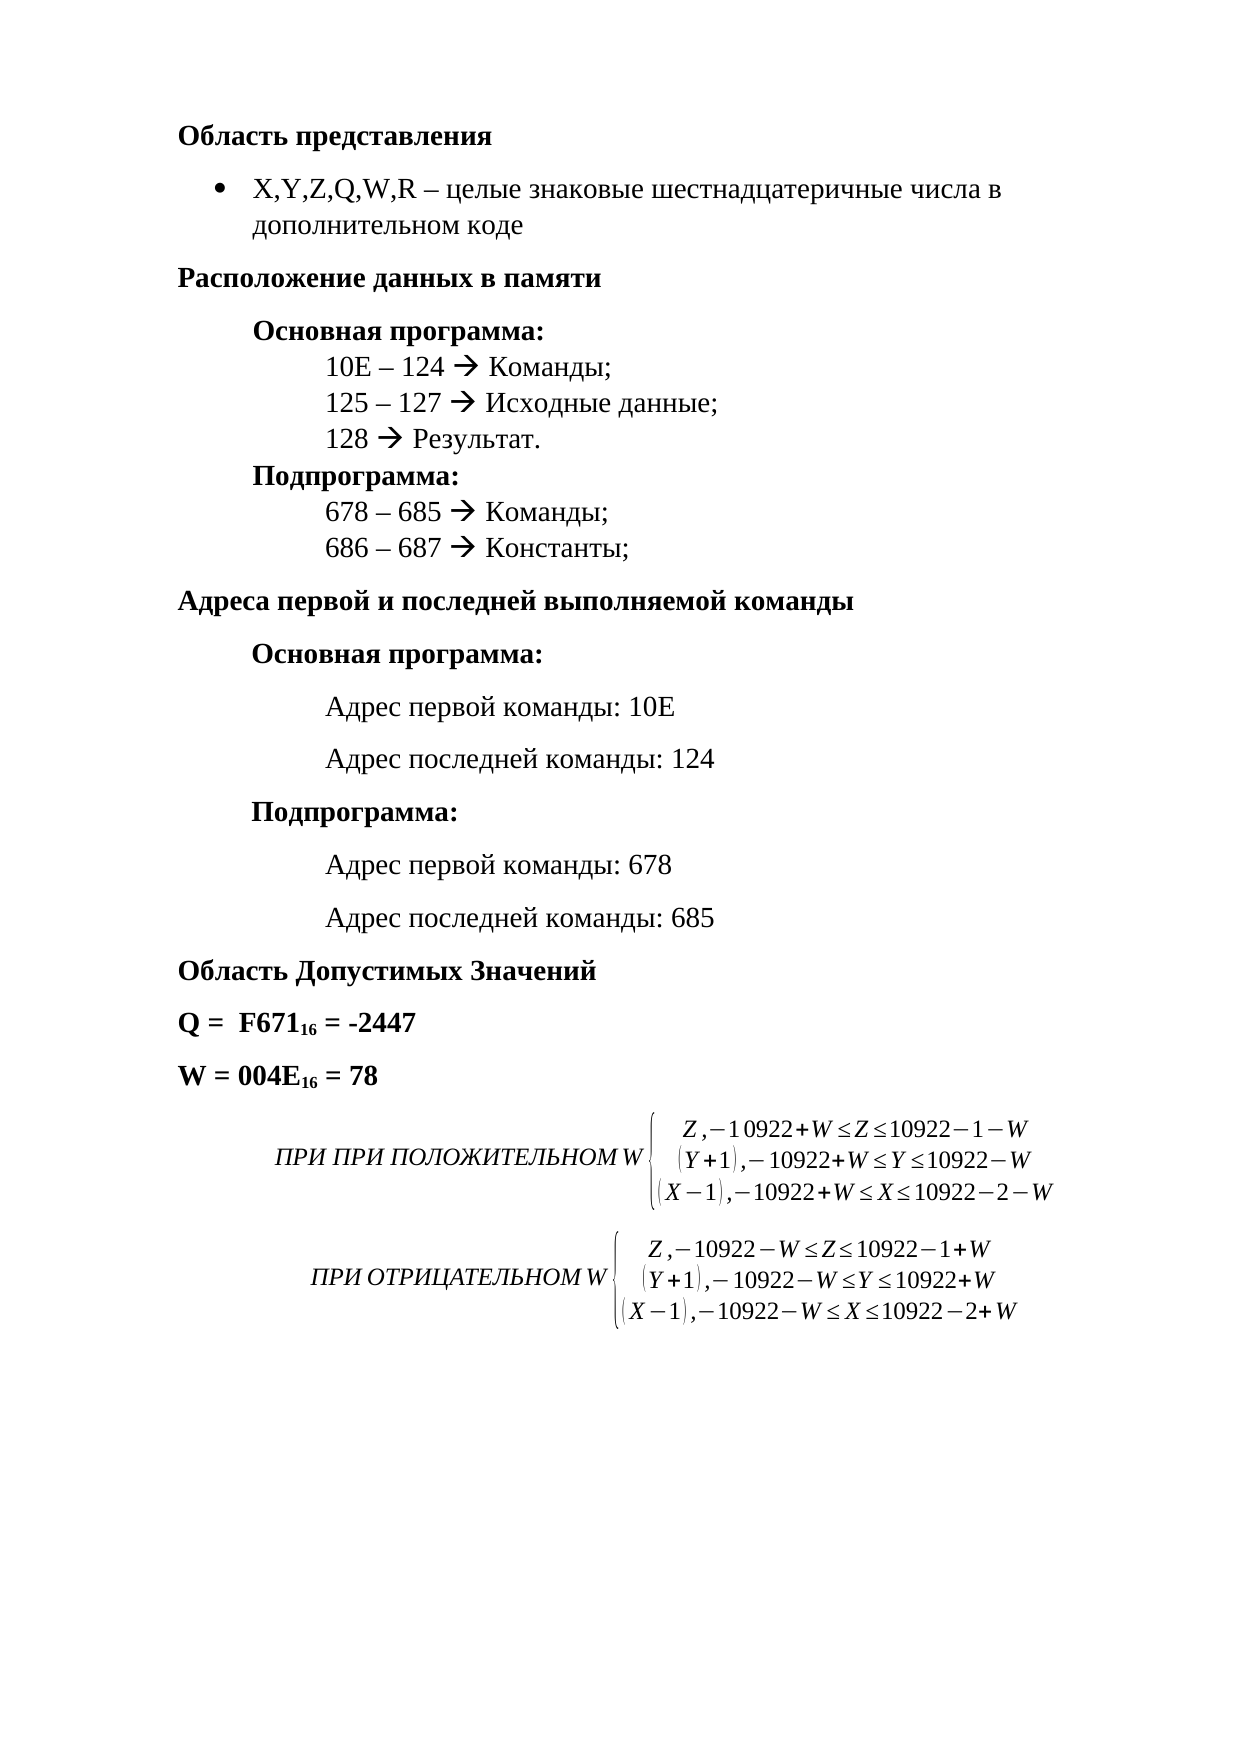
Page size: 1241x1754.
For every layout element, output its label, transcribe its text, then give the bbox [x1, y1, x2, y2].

list 10E – 124 Команды; [252, 349, 1152, 383]
text W = 004E16 = 78 [177, 1058, 1152, 1092]
list 678 – 685 Команды; [252, 494, 1152, 527]
text Q = F67116 = -2447 [177, 1006, 1152, 1039]
list Основная программа: [252, 313, 1152, 346]
list 686 – 687 Константы; [252, 530, 1152, 564]
text Адреса первой и последней выполняемой команды [177, 583, 1152, 617]
text Адрес первой команды: 678 [177, 847, 1152, 881]
text Область представления [177, 118, 1152, 152]
list 125 – 127 Исходные данные; [252, 385, 1152, 419]
list Подпрограмма: [252, 458, 1152, 491]
list 128 Результат. [252, 421, 1152, 455]
text Расположение данных в памяти [177, 260, 1152, 293]
list X,Y,Z,Q,W,R – целые знаковые шестнадцатеричные числа в дополнительном коде [215, 171, 1152, 241]
text Адрес последней команды: 685 [177, 900, 1152, 933]
text Подпрограмма: [177, 794, 1152, 828]
text Область Допустимых Значений [177, 953, 1152, 986]
text Основная программа: [177, 636, 1152, 669]
text Адрес последней команды: 124 [177, 741, 1152, 775]
text Адрес первой команды: 10E [177, 689, 1152, 722]
